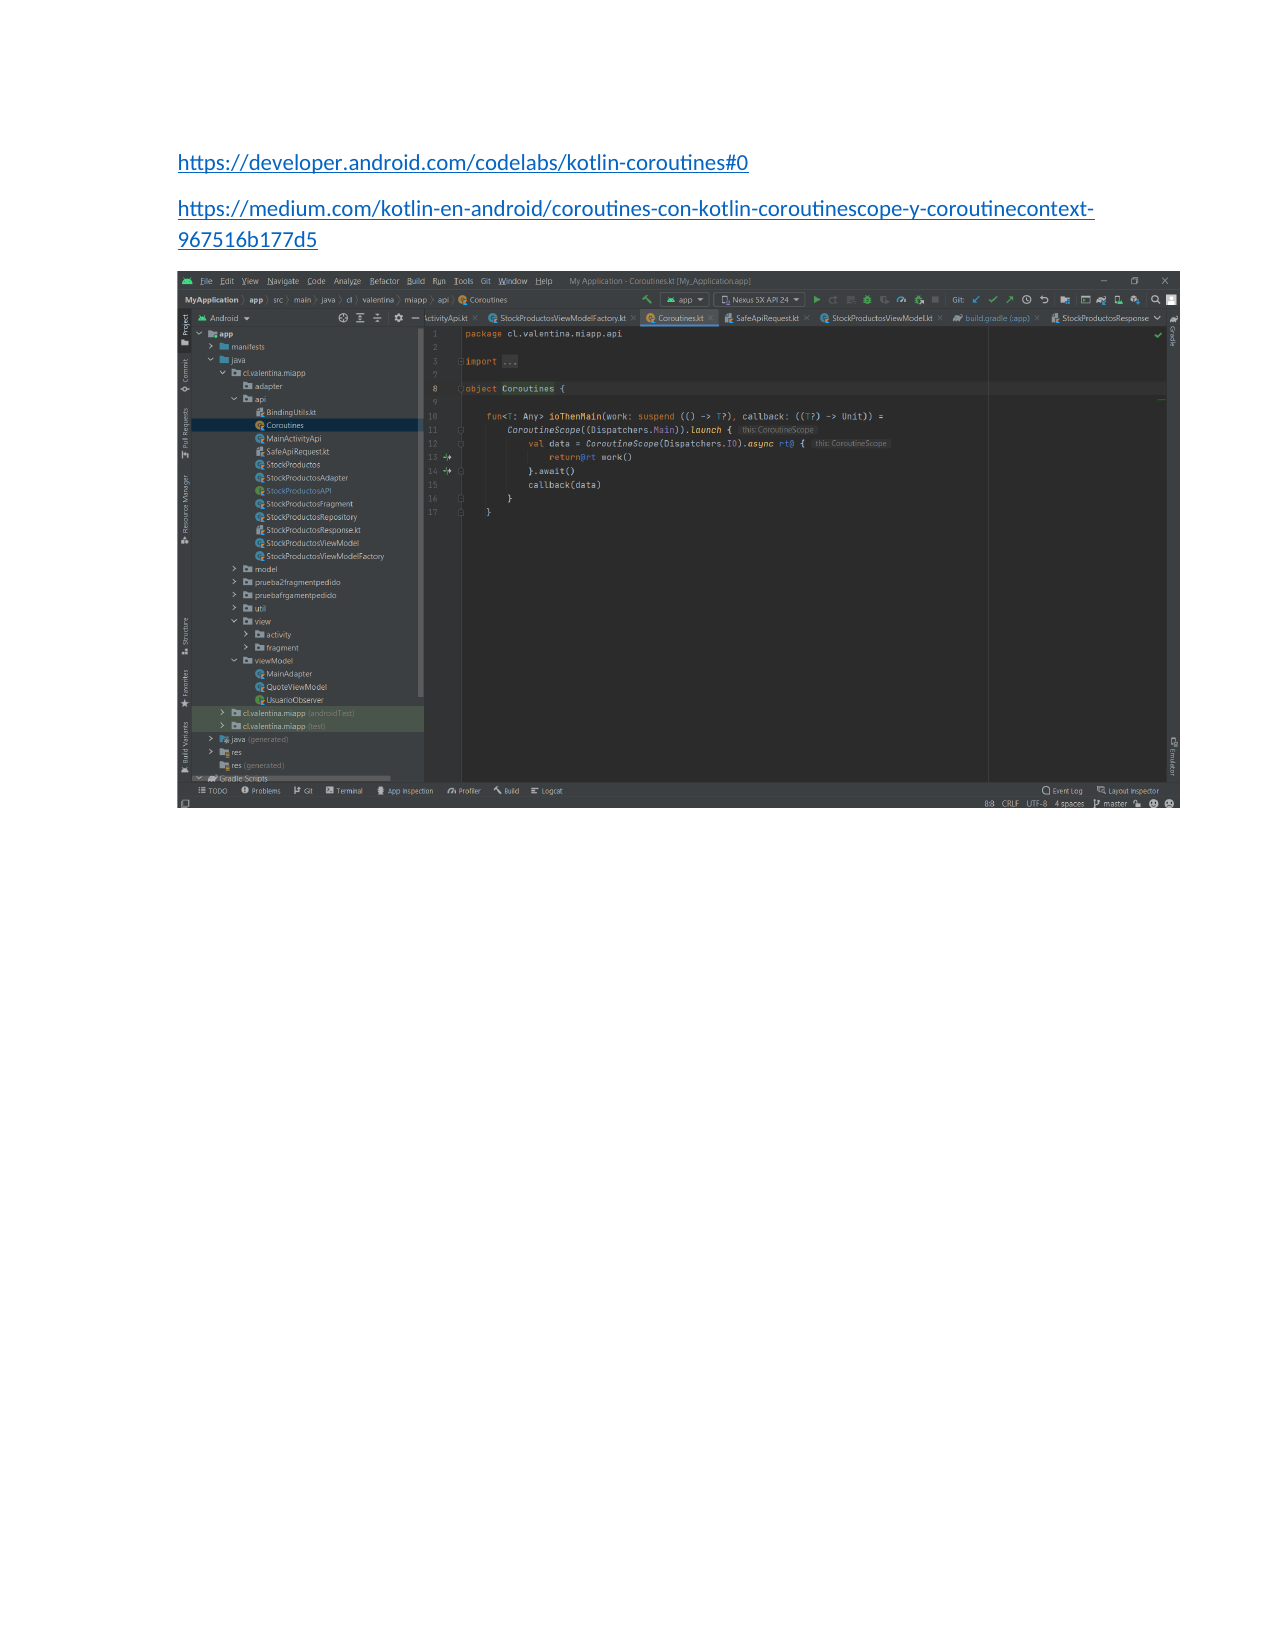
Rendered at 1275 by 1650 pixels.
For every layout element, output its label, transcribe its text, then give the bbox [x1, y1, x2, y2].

picture [177, 271, 1180, 808]
text https://developer.android.com/codelabs/kotlin-coroutines#0 [177, 148, 1098, 176]
text https://medium.com/kotlin-en-android/coroutines-con-kotlin-coroutinescope-y-coroutinecontext-967516b177d5 [177, 194, 1098, 253]
